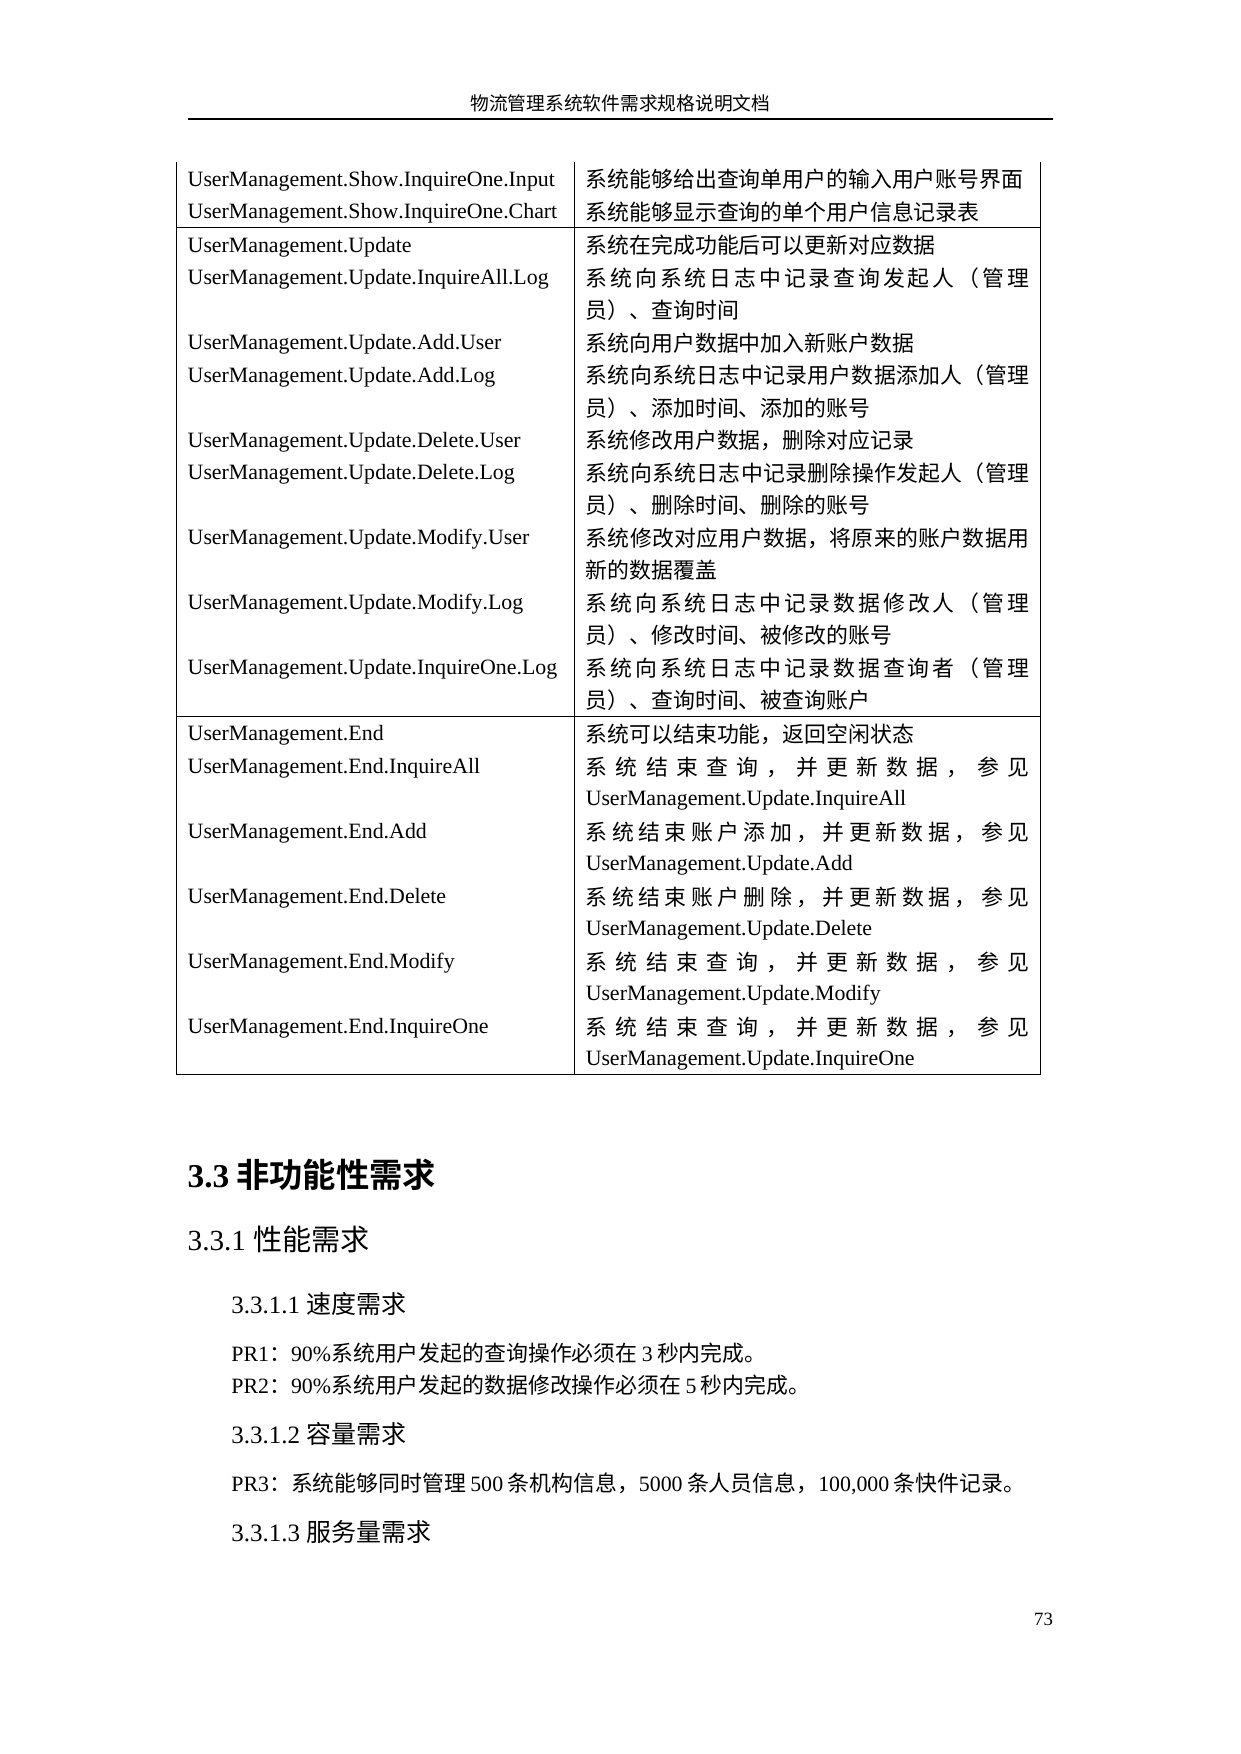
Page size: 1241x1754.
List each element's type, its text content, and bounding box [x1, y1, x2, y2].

table_cell 系统能够给出查询单用户的输入用户账号界面 [575, 162, 1040, 194]
table_cell UserManagement.Update [177, 228, 574, 261]
table_cell 系统向系统日志中记录数据查询者（管理员）、查询时间、被查询账户 [575, 651, 1040, 716]
table_cell 系统结束查询，并更新数据，参见UserManagement.Update.InquireAll [575, 749, 1040, 814]
table_cell 系统能够显示查询的单个用户信息记录表 [575, 195, 1040, 227]
text PR2：90%系统用户发起的数据修改操作必须在5秒内完成。 [187, 1368, 1053, 1400]
table_cell 系统结束查询，并更新数据，参见UserManagement.Update.InquireOne [575, 1009, 1040, 1074]
text 3.3.1 性能需求 [187, 1205, 1053, 1270]
table_cell UserManagement.End [177, 717, 574, 749]
text 3.3.1.1 速度需求 [187, 1270, 1053, 1335]
table_cell UserManagement.Update.Modify.User [177, 521, 574, 586]
table_cell 系统在完成功能后可以更新对应数据 [575, 228, 1040, 261]
table_cell UserManagement.Show.InquireOne.Input [177, 162, 574, 194]
text 3.3.1.3 服务量需求 [187, 1498, 1053, 1563]
table_cell UserManagement.Show.InquireOne.Chart [177, 195, 574, 227]
table_cell 系统结束查询，并更新数据，参见UserManagement.Update.Modify [575, 944, 1040, 1009]
table_cell UserManagement.Update.InquireAll.Log [177, 261, 574, 326]
table_cell 系统向系统日志中记录删除操作发起人（管理员）、删除时间、删除的账号 [575, 456, 1040, 521]
table_cell UserManagement.Update.Add.Log [177, 358, 574, 423]
table_cell UserManagement.Update.Delete.Log [177, 456, 574, 521]
text PR3：系统能够同时管理500条机构信息，5000条人员信息，100,000条快件记录。 [187, 1465, 1053, 1498]
table_cell UserManagement.End.Modify [177, 944, 574, 1009]
table_cell 系统结束账户删除，并更新数据，参见UserManagement.Update.Delete [575, 879, 1040, 944]
table_cell UserManagement.End.Delete [177, 879, 574, 944]
table_cell 系统向系统日志中记录用户数据添加人（管理员）、添加时间、添加的账号 [575, 358, 1040, 423]
text PR1：90%系统用户发起的查询操作必须在3秒内完成。 [187, 1335, 1053, 1368]
text 3.3.1.2 容量需求 [187, 1400, 1053, 1465]
table_cell UserManagement.Update.Modify.Log [177, 586, 574, 651]
table_cell 系统修改用户数据，删除对应记录 [575, 423, 1040, 456]
table_cell UserManagement.Update.Add.User [177, 326, 574, 358]
table_cell UserManagement.Update.Delete.User [177, 423, 574, 456]
table_cell 系统向系统日志中记录查询发起人（管理员）、查询时间 [575, 261, 1040, 326]
table_cell UserManagement.Update.InquireOne.Log [177, 651, 574, 716]
table_cell 系统向系统日志中记录数据修改人（管理员）、修改时间、被修改的账号 [575, 586, 1040, 651]
table_cell 系统向用户数据中加入新账户数据 [575, 326, 1040, 358]
table_cell UserManagement.End.InquireAll [177, 749, 574, 814]
table_cell 系统可以结束功能，返回空闲状态 [575, 717, 1040, 749]
table_cell UserManagement.End.InquireOne [177, 1009, 574, 1074]
table_cell UserManagement.End.Add [177, 814, 574, 879]
table_cell 系统修改对应用户数据，将原来的账户数据用新的数据覆盖 [575, 521, 1040, 586]
text 3.3非功能性需求 [187, 1140, 1053, 1205]
table_cell 系统结束账户添加，并更新数据，参见UserManagement.Update.Add [575, 814, 1040, 879]
